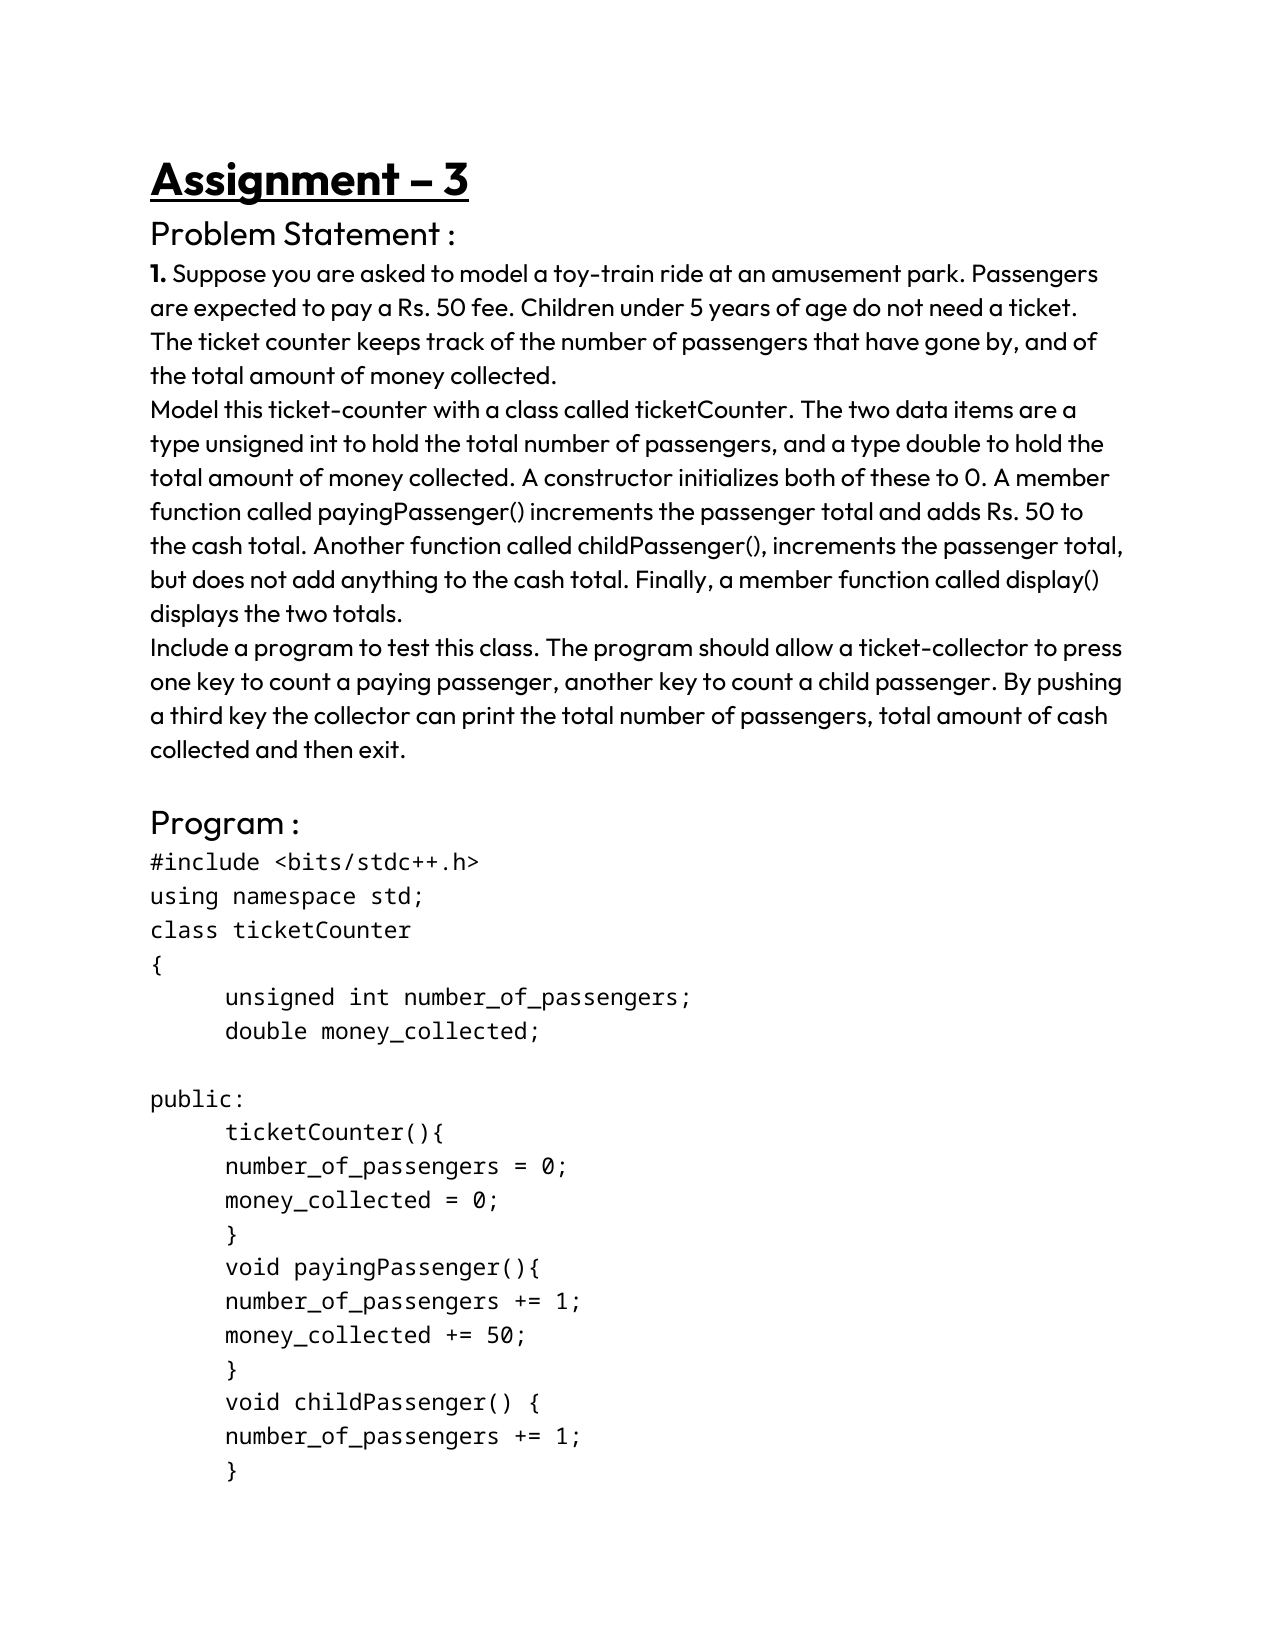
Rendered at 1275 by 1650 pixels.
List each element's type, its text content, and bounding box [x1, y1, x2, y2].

text { [150, 947, 1275, 979]
text using namespace std; [150, 880, 1275, 911]
text } [150, 1454, 1275, 1485]
text number_of_passengers = 0; [150, 1150, 1275, 1181]
text void childPassenger() { [150, 1386, 1275, 1417]
text ticketCounter(){ [150, 1116, 1275, 1147]
text } [150, 1352, 1275, 1384]
text void payingPassenger(){ [150, 1251, 1275, 1282]
text Assignment – 3 [150, 150, 1125, 208]
text number_of_passengers += 1; [150, 1420, 1275, 1451]
text Model this ticket-counter with a class called ticketCounter. The two data items are a type unsigned int to hold the total number of passengers, and a type double to hold the total amount of money collected. A constructor initializes both of these to 0. A member function called payingPassenger() increments the passenger total and adds Rs. 50 to the cash total. Another function called childPassenger(), increments the passenger total, but does not add anything to the cash total. Finally, a member function called display() displays the two totals. [150, 393, 1125, 629]
text double money_collected; [150, 1015, 1275, 1046]
text class ticketCounter [150, 914, 1275, 945]
text money_collected += 50; [150, 1319, 1275, 1350]
text } [150, 1217, 1275, 1249]
text money_collected = 0; [150, 1184, 1275, 1215]
text number_of_passengers += 1; [150, 1285, 1275, 1316]
text 1. Suppose you are asked to model a toy-train ride at an amusement park. Passengers are expected to pay a Rs. 50 fee. Children under 5 years of age do not need a ticket. The ticket counter keeps track of the number of passengers that have gone by, and of the total amount of money collected. [150, 258, 1125, 391]
text public: [150, 1082, 1275, 1114]
text Program : [150, 801, 1275, 843]
text Include a program to test this class. The program should allow a ticket-collector to press one key to count a paying passenger, another key to count a child passenger. By pushing a third key the collector can print the total number of passengers, total amount of cash collected and then exit. [150, 631, 1125, 764]
text unsigned int number_of_passengers; [150, 981, 1275, 1012]
text #include <bits/stdc++.h> [150, 846, 1275, 877]
text Problem Statement : [150, 212, 1275, 254]
